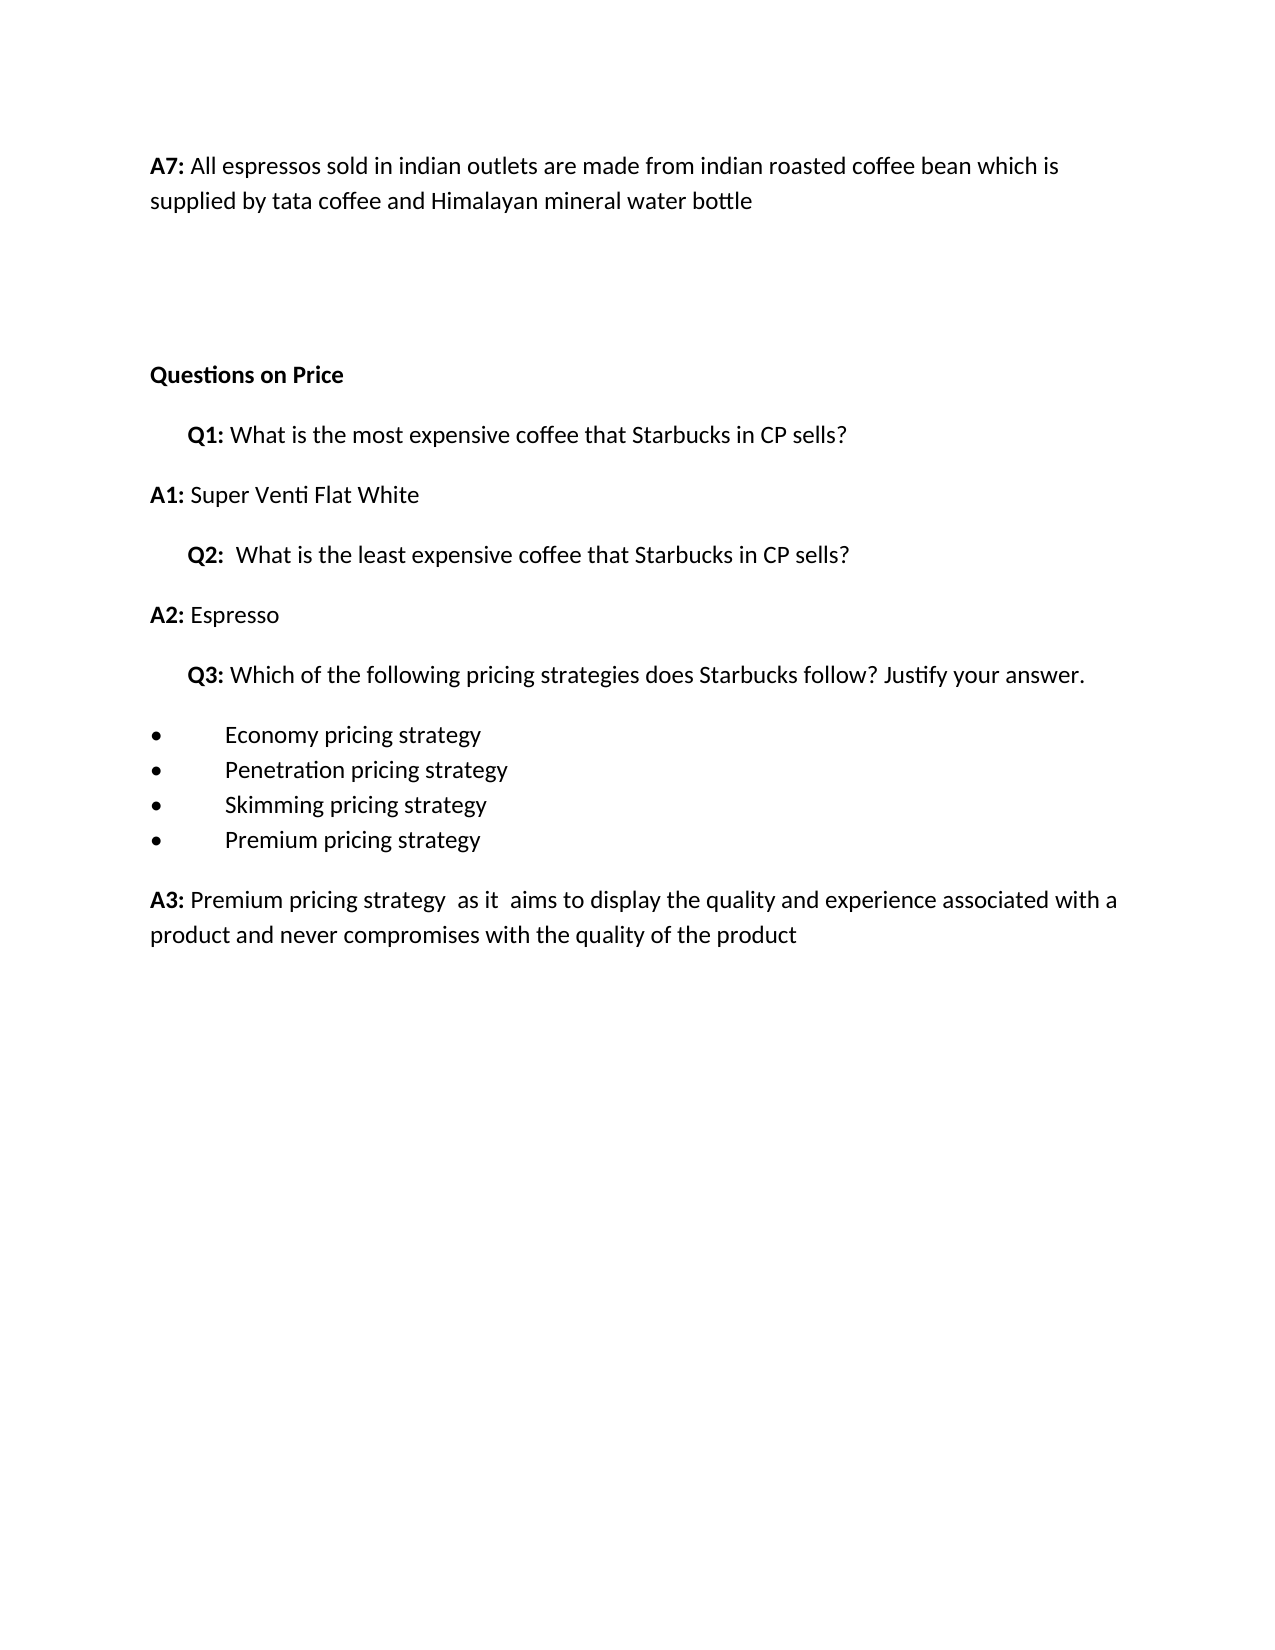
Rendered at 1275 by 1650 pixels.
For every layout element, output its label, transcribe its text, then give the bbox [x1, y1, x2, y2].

text A3: Premium pricing strategy as it aims to display the quality and experience associated with a product and never compromises with the quality of the product [150, 884, 1125, 950]
list Penetration pricing strategy [150, 754, 1125, 785]
text Q2: What is the least expensive coffee that Starbucks in CP sells? [187, 539, 1125, 570]
text A7: All espressos sold in indian outlets are made from indian roasted coffee bean which is supplied by tata coffee and Himalayan mineral water bottle [150, 150, 1125, 216]
list Premium pricing strategy [150, 824, 1125, 855]
list Skimming pricing strategy [150, 789, 1125, 820]
text Q3: Which of the following pricing strategies does Starbucks follow? Justify your answer. [187, 659, 1125, 690]
text A1: Super Venti Flat White [150, 479, 1125, 510]
text Questions on Price [150, 359, 1125, 390]
text Q1: What is the most expensive coffee that Starbucks in CP sells? [187, 419, 1125, 450]
list Economy pricing strategy [150, 719, 1125, 750]
text A2: Espresso [150, 599, 1125, 630]
